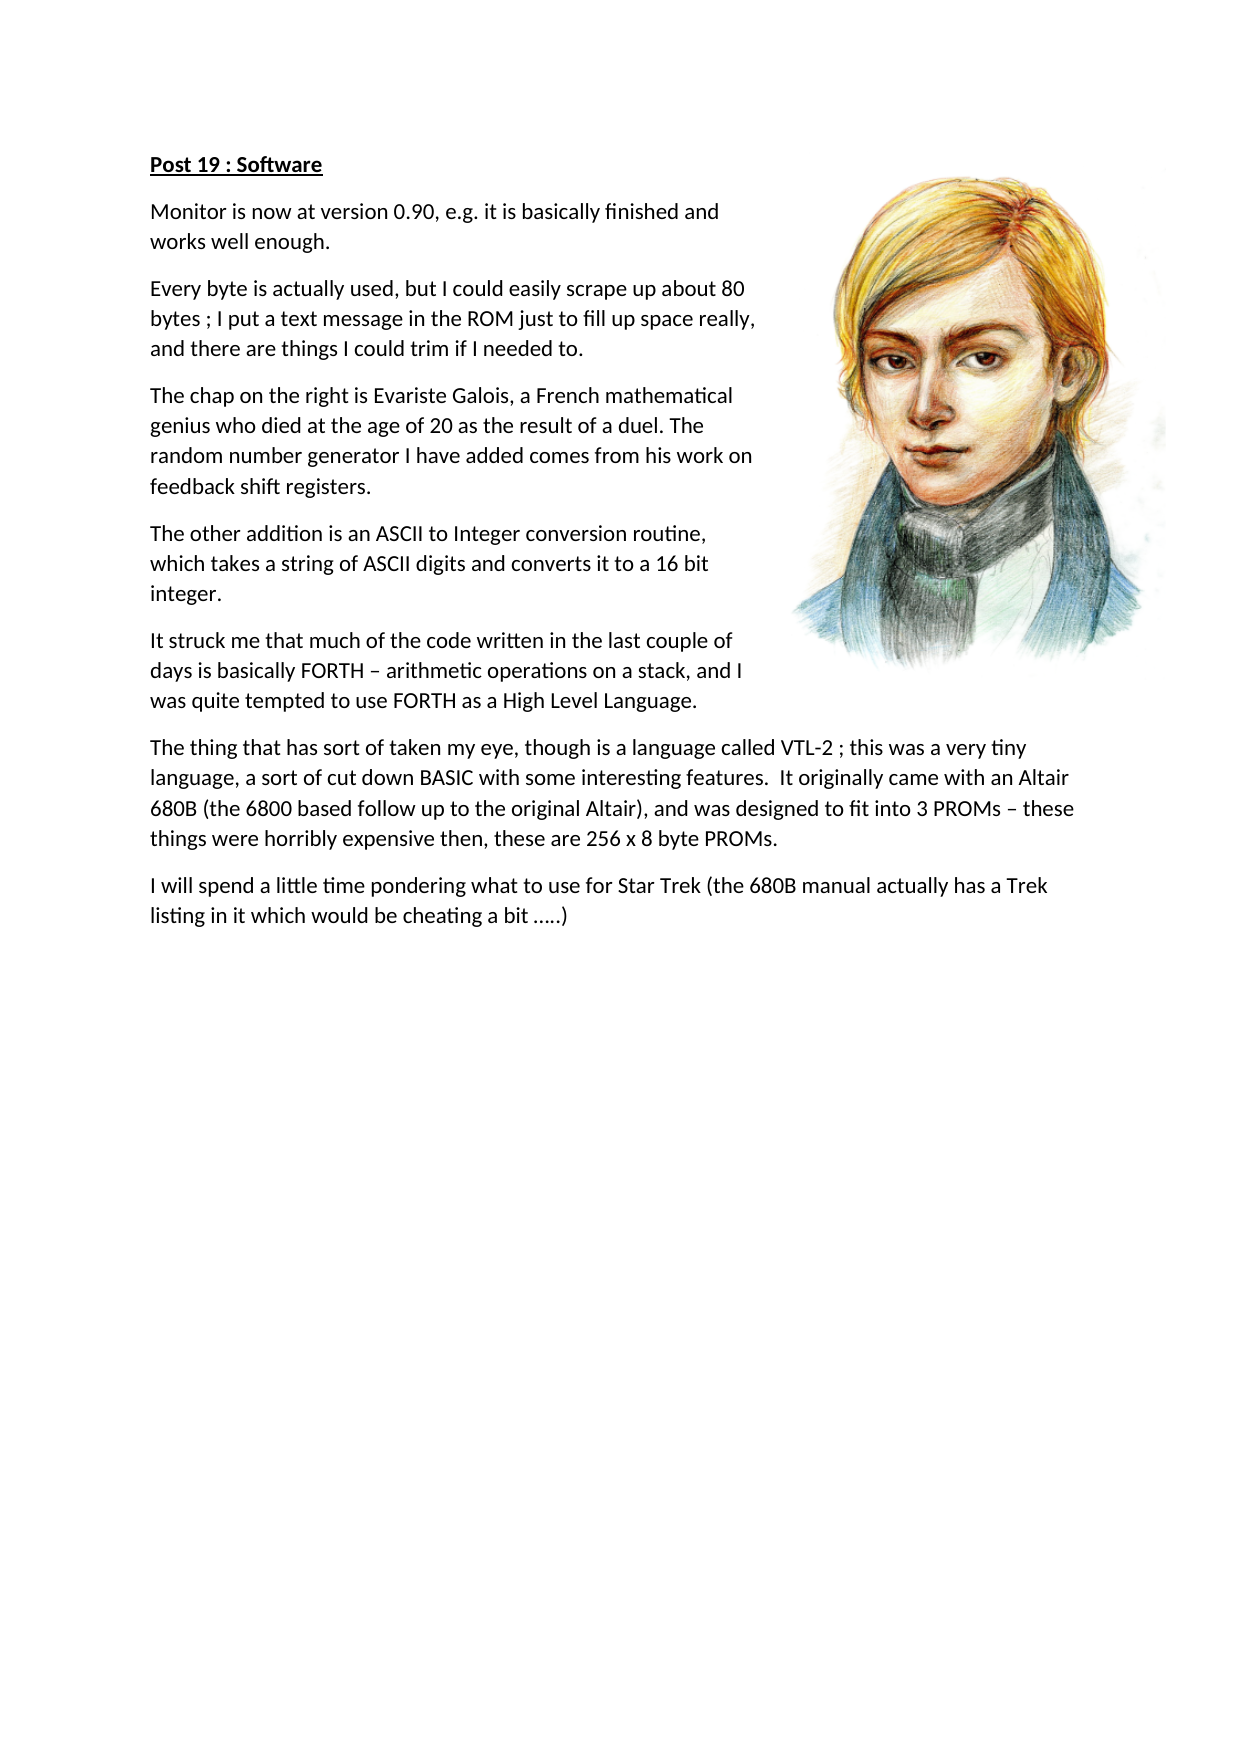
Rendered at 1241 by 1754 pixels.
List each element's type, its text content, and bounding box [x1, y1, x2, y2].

text Monitor is now at version 0.90, e.g. it is basically finished and works well enough. [150, 197, 779, 255]
text Post 19 : Software [150, 150, 779, 178]
text The thing that has sort of taken my eye, though is a language called VTL-2 ; this was a very tiny language, a sort of cut down BASIC with some interesting features. It originally came with an Altair 680B (the 6800 based follow up to the original Altair), and was designed to fit into 3 PROMs – these things were horribly expensive then, these are 256 x 8 byte PROMs. [150, 733, 1090, 852]
text The chap on the right is Evariste Galois, a French mathematical genius who died at the age of 20 as the result of a duel. The random number generator I have added comes from his work on feedback shift registers. [150, 381, 779, 500]
text It struck me that much of the code written in the last couple of days is basically FORTH – arithmetic operations on a stack, and I was quite tempted to use FORTH as a High Level Language. [150, 626, 1090, 714]
text Every byte is actually used, but I could easily scrape up about 80 bytes ; I put a text message in the ROM just to fill up space really, and there are things I could trim if I needed to. [150, 274, 779, 362]
text The other addition is an ASCII to Integer conversion routine, which takes a string of ASCII digits and converts it to a 16 bit integer. [150, 519, 779, 607]
picture [779, 150, 1166, 682]
text I will spend a little time pondering what to use for Star Trek (the 680B manual actually has a Trek listing in it which would be cheating a bit …..) [150, 871, 1090, 929]
